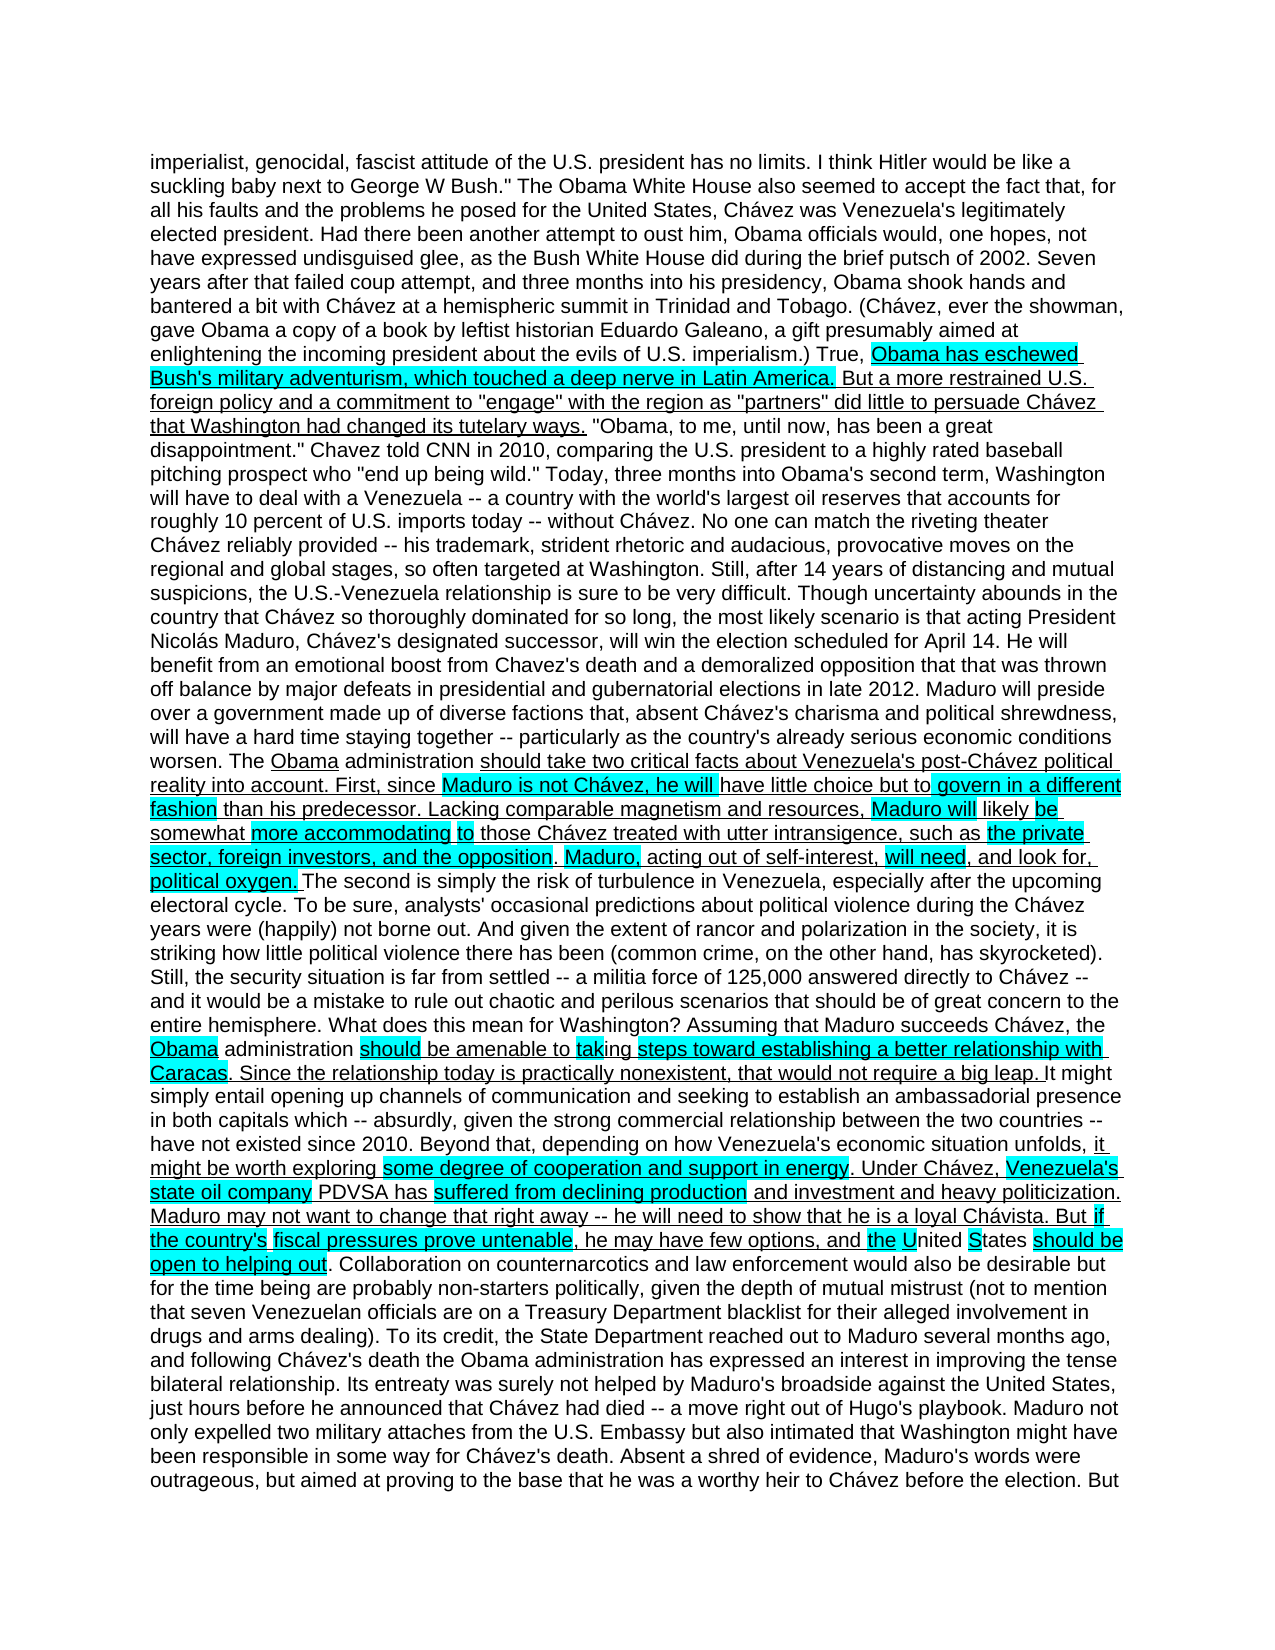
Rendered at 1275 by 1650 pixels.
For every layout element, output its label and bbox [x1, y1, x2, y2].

text [150, 150, 1125, 1492]
